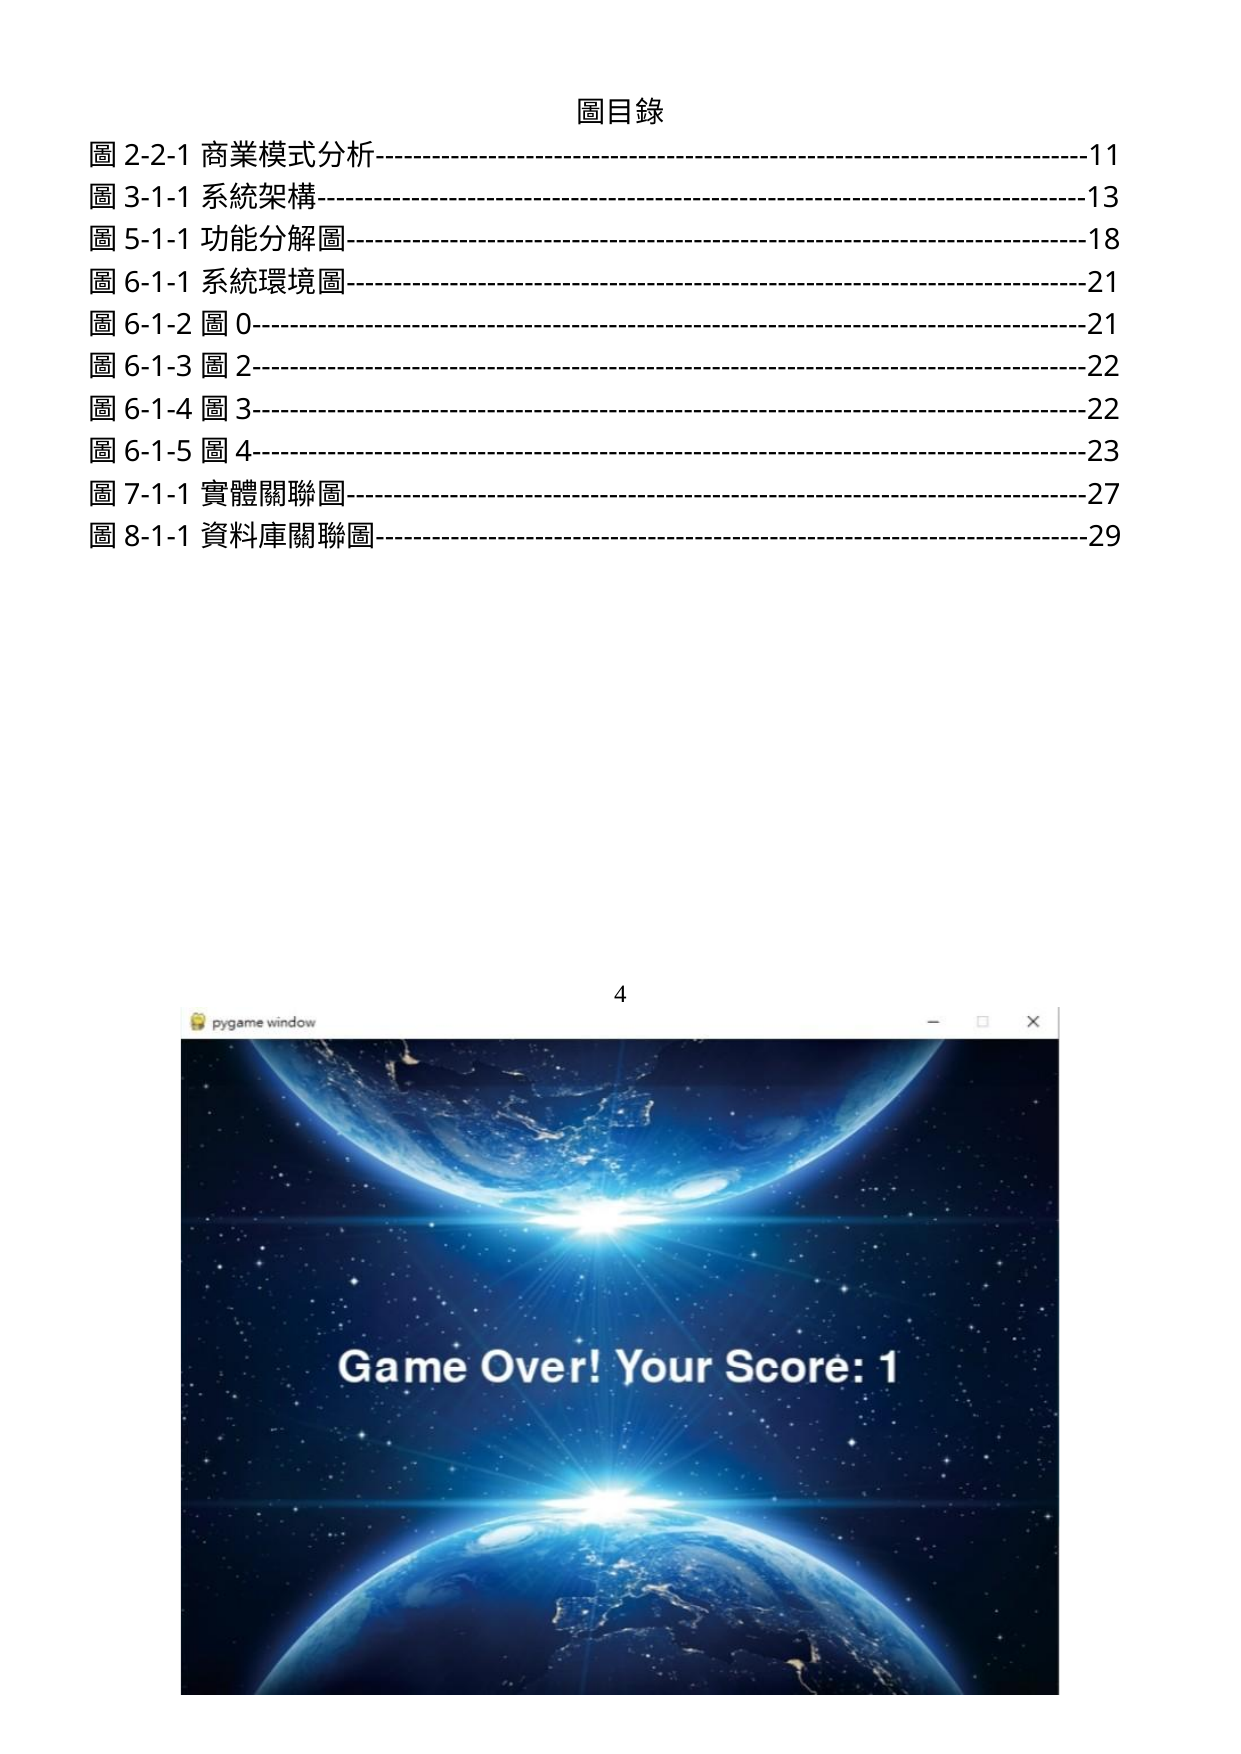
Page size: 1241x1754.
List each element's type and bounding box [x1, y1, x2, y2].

picture [180, 1007, 1060, 1695]
